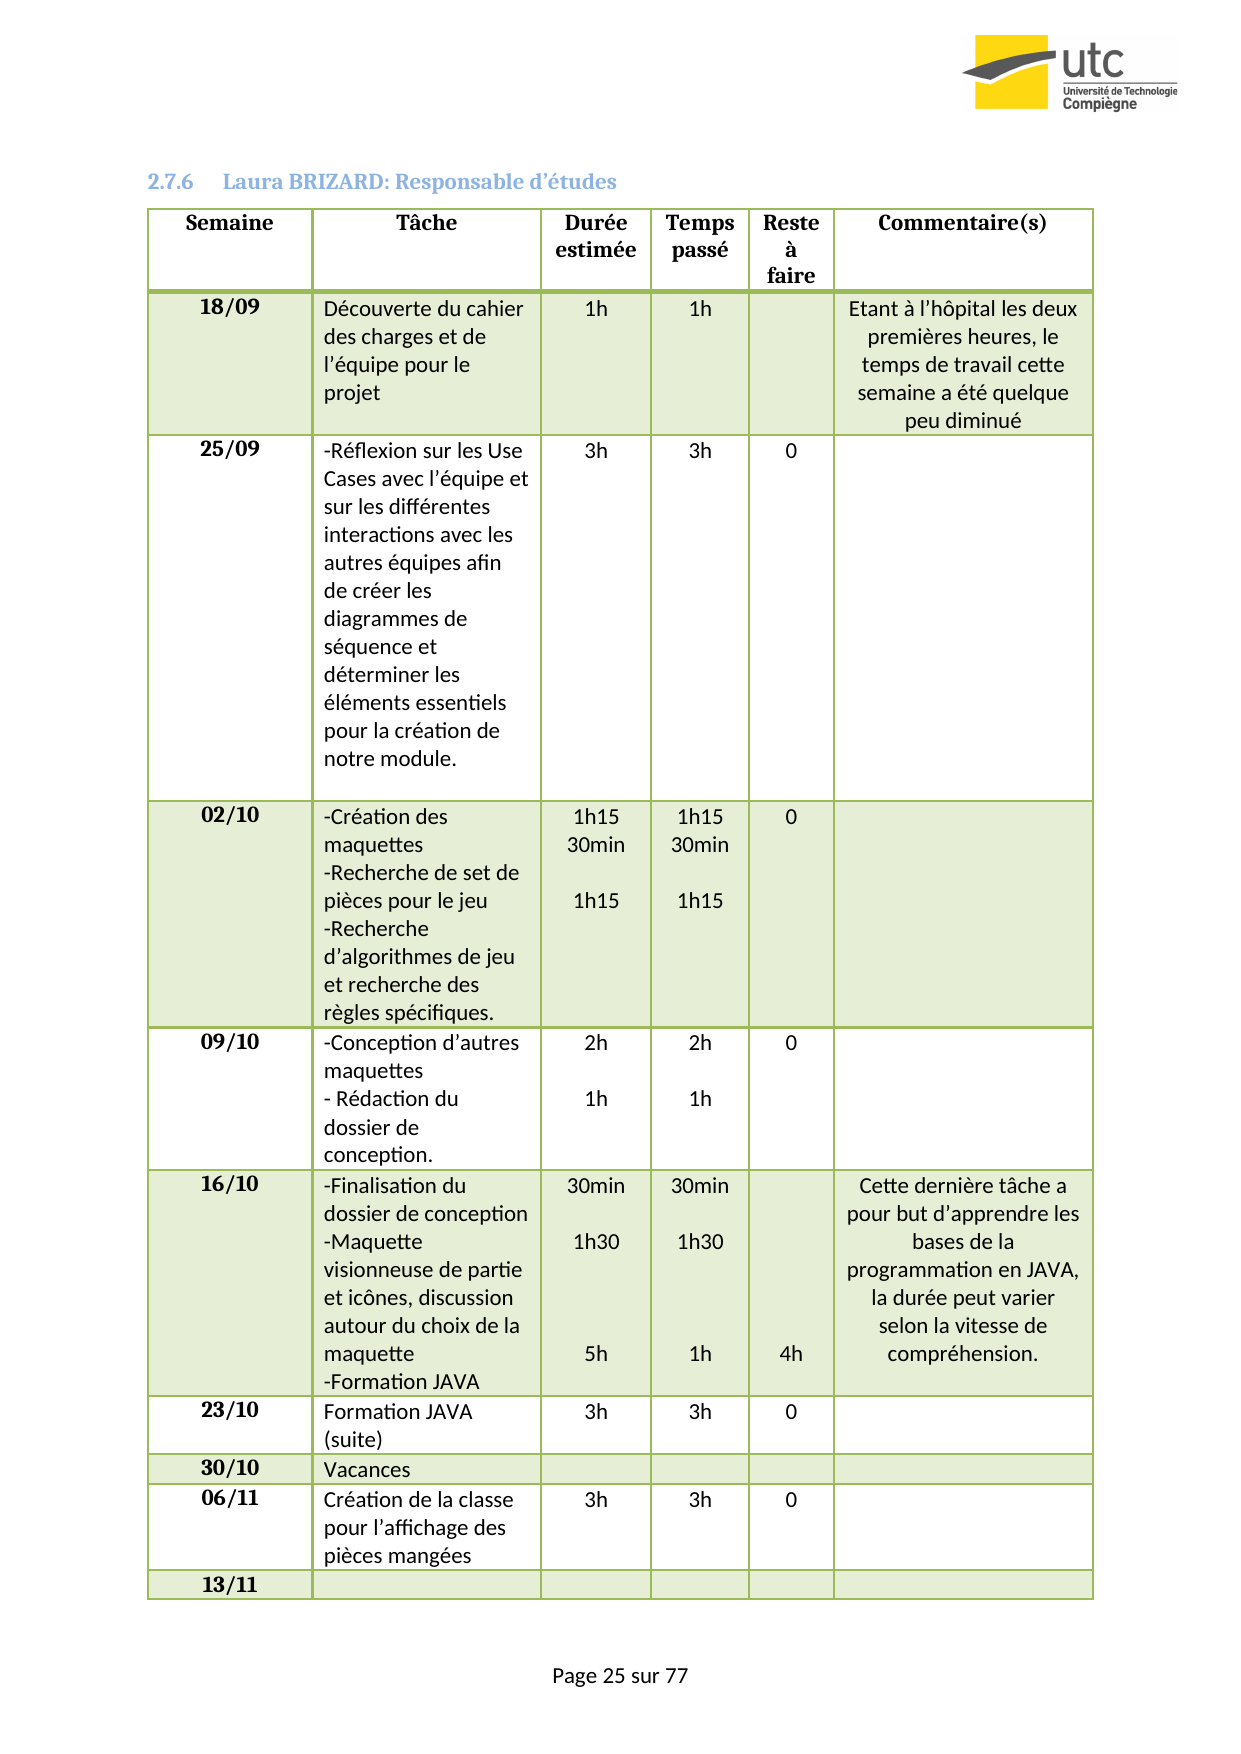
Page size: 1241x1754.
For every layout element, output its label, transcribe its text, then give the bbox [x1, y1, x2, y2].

table_cell Cette dernière tâche a pour but d’apprendre les bases de la programmation en JAVA, la durée peut varier selon la vitesse de compréhension. [835, 1171, 1092, 1395]
table_cell 0 [750, 802, 833, 1026]
table_cell [750, 1455, 833, 1483]
table_cell [835, 1397, 1092, 1453]
table_cell 4h [750, 1171, 833, 1395]
table_cell 3h [542, 1485, 650, 1569]
table_cell 09/10 [149, 1029, 311, 1169]
table_cell 30/10 [149, 1455, 311, 1483]
table_cell 0 [750, 1485, 833, 1569]
table_header Tâche [314, 210, 540, 289]
subtitle Laura BRIZARD: Responsable d’études [148, 168, 1093, 195]
table_cell [835, 436, 1092, 800]
table_cell 9h [652, 1571, 748, 1598]
table_cell 16/10 [149, 1171, 311, 1395]
table_cell -Conception d’autres maquettes - Rédaction du dossier de conception. [314, 1029, 540, 1169]
table_cell 23/10 [149, 1397, 311, 1453]
table_cell 3h [750, 1571, 833, 1598]
table_cell 1h15 30min 1h15 [652, 802, 748, 1026]
table_cell -Réflexion sur les Use Cases avec l’équipe et sur les différentes interactions avec les autres équipes afin de créer les diagrammes de séquence et déterminer les éléments essentiels pour la création de notre module. [314, 436, 540, 800]
table_cell -Création des maquettes -Recherche de set de pièces pour le jeu -Recherche d’algorithmes de jeu et recherche des règles spécifiques. [314, 802, 540, 1026]
table_cell 0 [750, 436, 833, 800]
table_cell 1h15 30min 1h15 [542, 802, 650, 1026]
table_cell [652, 1455, 748, 1483]
table_cell 1h [542, 294, 650, 434]
table_cell 06/11 [149, 1485, 311, 1569]
table_cell [835, 1455, 1092, 1483]
table_cell -Finalisation du dossier de conception -Maquette visionneuse de partie et icônes, discussion autour du choix de la maquette -Formation JAVA [314, 1171, 540, 1395]
table_cell [542, 1455, 650, 1483]
table_cell 18/09 [149, 294, 311, 434]
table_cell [314, 1571, 540, 1598]
table_cell 1h [652, 294, 748, 434]
table_header Durée estimée [542, 210, 650, 289]
table_cell Création de la classe pour l’affichage des pièces mangées [314, 1485, 540, 1569]
table_cell [835, 1029, 1092, 1169]
table_cell 30min 1h30 5h [542, 1171, 650, 1395]
table_cell 2h 1h [652, 1029, 748, 1169]
table_cell Etant à l’hôpital les deux premières heures, le temps de travail cette semaine a été quelque peu diminué [835, 294, 1092, 434]
table_header Reste à faire [750, 210, 833, 289]
table_cell 2h 1h [542, 1029, 650, 1169]
table_cell 3h [542, 436, 650, 800]
table_cell 3h [652, 1485, 748, 1569]
table_header Semaine [149, 210, 311, 289]
table_cell 13/11 [149, 1571, 311, 1598]
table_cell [835, 1571, 1092, 1598]
table_cell Vacances [314, 1455, 540, 1483]
table_cell 9h [542, 1571, 650, 1598]
table_cell 3h [652, 1397, 748, 1453]
table_cell 0 [750, 1029, 833, 1169]
table_cell 25/09 [149, 436, 311, 800]
picture [961, 35, 1178, 113]
table_cell [750, 294, 833, 434]
table_cell Découverte du cahier des charges et de l’équipe pour le projet [314, 294, 540, 434]
table_cell 30min 1h30 1h [652, 1171, 748, 1395]
table_cell Formation JAVA (suite) [314, 1397, 540, 1453]
table_cell [835, 1485, 1092, 1569]
table_cell 3h [542, 1397, 650, 1453]
table_cell [835, 802, 1092, 1026]
table_cell 0 [750, 1397, 833, 1453]
table_header Temps passé [652, 210, 748, 289]
table_header Commentaire(s) [835, 210, 1092, 289]
table_cell 02/10 [149, 802, 311, 1026]
table_cell 3h [652, 436, 748, 800]
